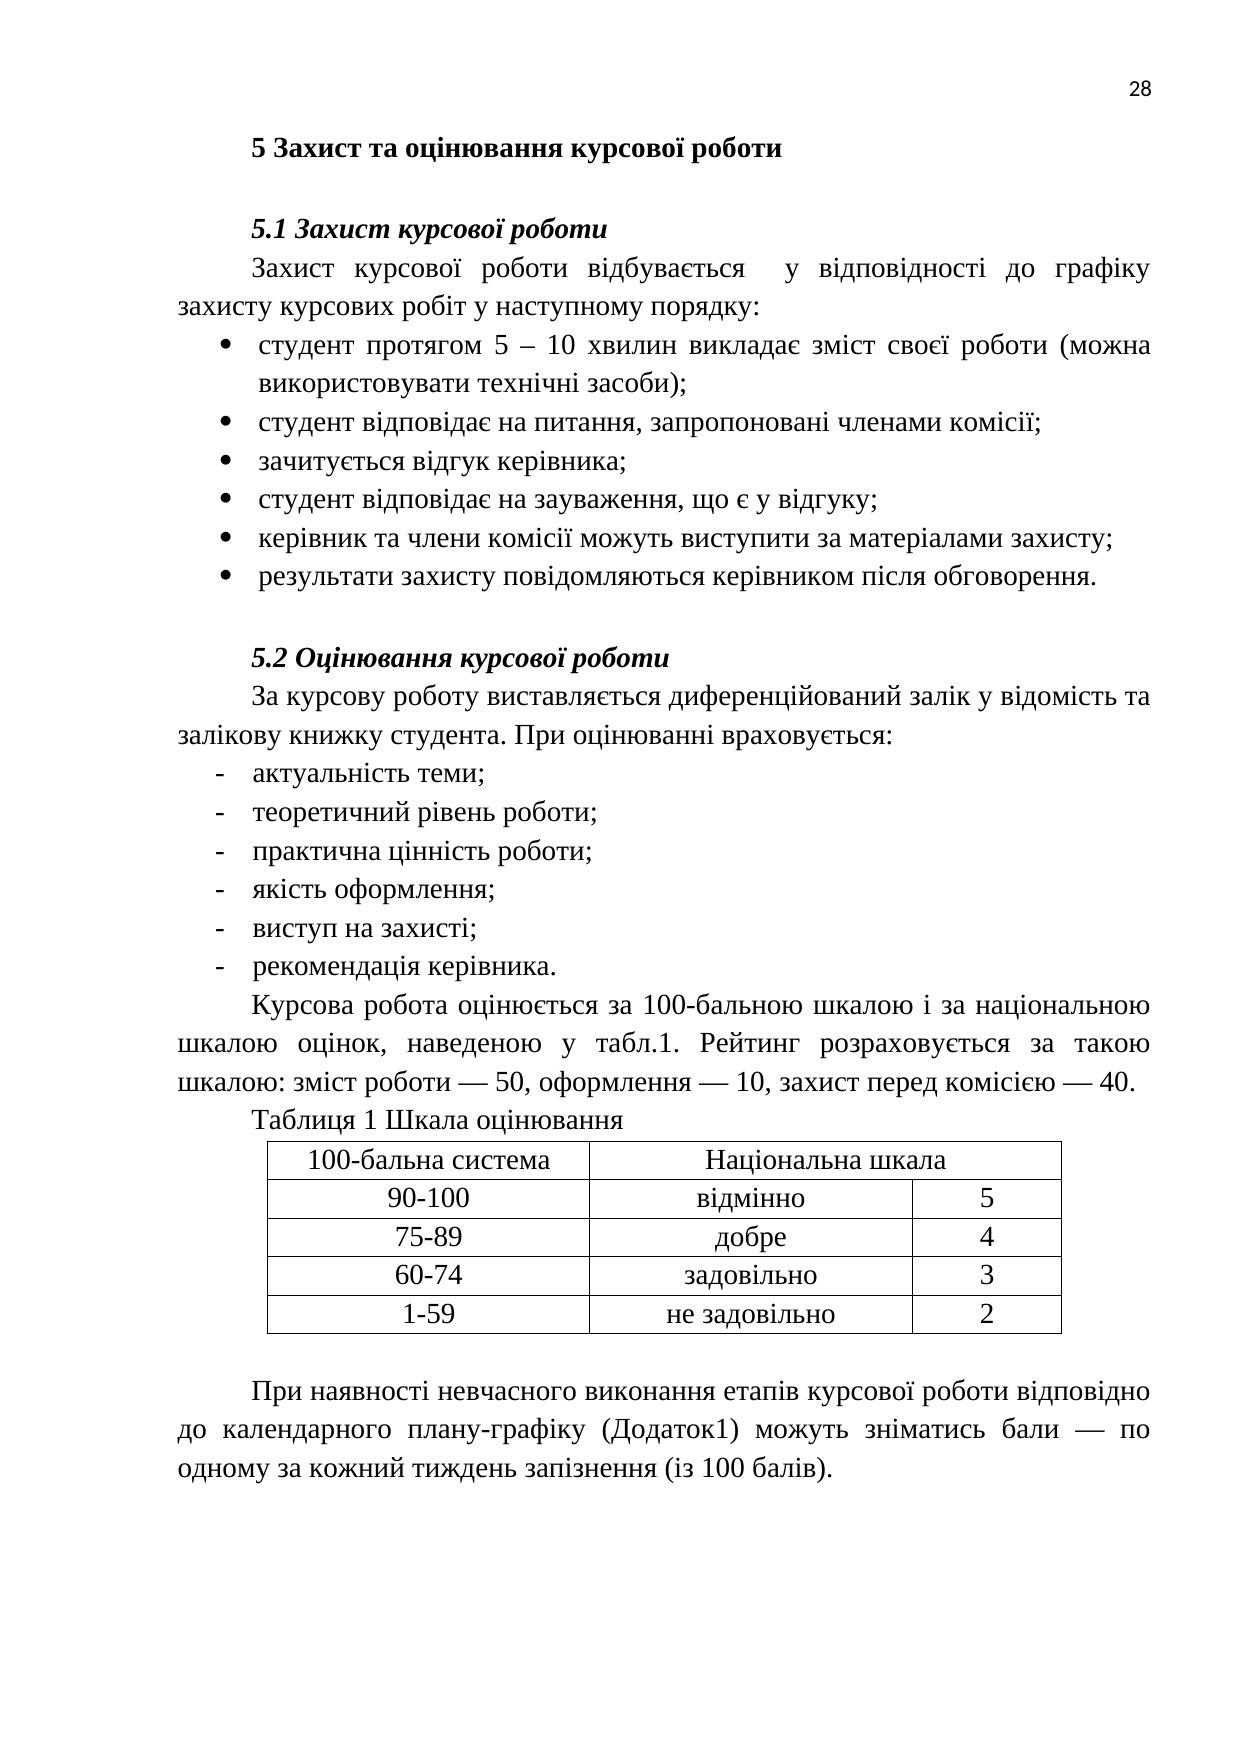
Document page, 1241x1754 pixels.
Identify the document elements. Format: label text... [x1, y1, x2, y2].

list результати захисту повідомляються керівником після обговорення. [221, 558, 1152, 592]
list студент протягом 5 – 10 хвилин викладає зміст своєї роботи (можна використовувати технічні засоби); [221, 327, 1152, 399]
table_cell 3 [913, 1257, 1061, 1295]
table_cell задовільно [590, 1257, 912, 1295]
table_cell 60-74 [268, 1257, 589, 1295]
table_cell 1-59 [268, 1296, 589, 1333]
subtitle 5 Захист та оцінювання курсової роботи [177, 130, 1152, 163]
table_cell добре [590, 1219, 912, 1256]
list студент відповідає на питання, запропоновані членами комісії; [221, 404, 1152, 438]
text Захист курсової роботи відбувається у відповідності до графіку захисту курсових робіт у наступному порядку: [177, 250, 1152, 322]
subtitle 5.1 Захист курсової роботи [177, 211, 1152, 245]
list студент відповідає на зауваження, що є у відгуку; [221, 481, 1152, 515]
list актуальність теми; [215, 756, 1152, 789]
table_header Національна шкала [590, 1142, 1061, 1179]
list рекомендація керівника. [215, 948, 1152, 982]
list керівник та члени комісії можуть виступити за матеріалами захисту; [221, 520, 1152, 553]
list якість оформлення; [215, 871, 1152, 905]
list теоретичний рівень роботи; [215, 794, 1152, 828]
list практична цінність роботи; [215, 833, 1152, 866]
table_cell 75-89 [268, 1219, 589, 1256]
table_header 100-бальна система [268, 1142, 589, 1179]
list зачитується відгук керівника; [221, 443, 1152, 476]
table_cell 2 [913, 1296, 1061, 1333]
text При наявності невчасного виконання етапів курсової роботи відповідно до календарного плану-графіку (Додаток1) можуть зніматись бали — по одному за кожний тиждень запізнення (із 100 балів). [177, 1373, 1152, 1483]
list виступ на захисті; [215, 910, 1152, 943]
table_cell 4 [913, 1219, 1061, 1256]
table_cell відмінно [590, 1180, 912, 1218]
subtitle 5.2 Оцінювання курсової роботи [177, 640, 1152, 673]
text Таблиця 1 Шкала оцінювання [177, 1102, 1152, 1136]
table_cell не задовільно [590, 1296, 912, 1333]
table_cell 5 [913, 1180, 1061, 1218]
table_cell 90-100 [268, 1180, 589, 1218]
text Курсова робота оцінюється за 100-бальною шкалою і за національною шкалою оцінок, наведеною у табл.1. Рейтинг розраховується за такою шкалою: зміст роботи — 50, оформлення — 10, захист перед комісією — 40. [177, 987, 1152, 1097]
text За курсову роботу виставляється диференційований залік у відомість та залікову книжку студента. При оцінюванні враховується: [177, 678, 1152, 751]
